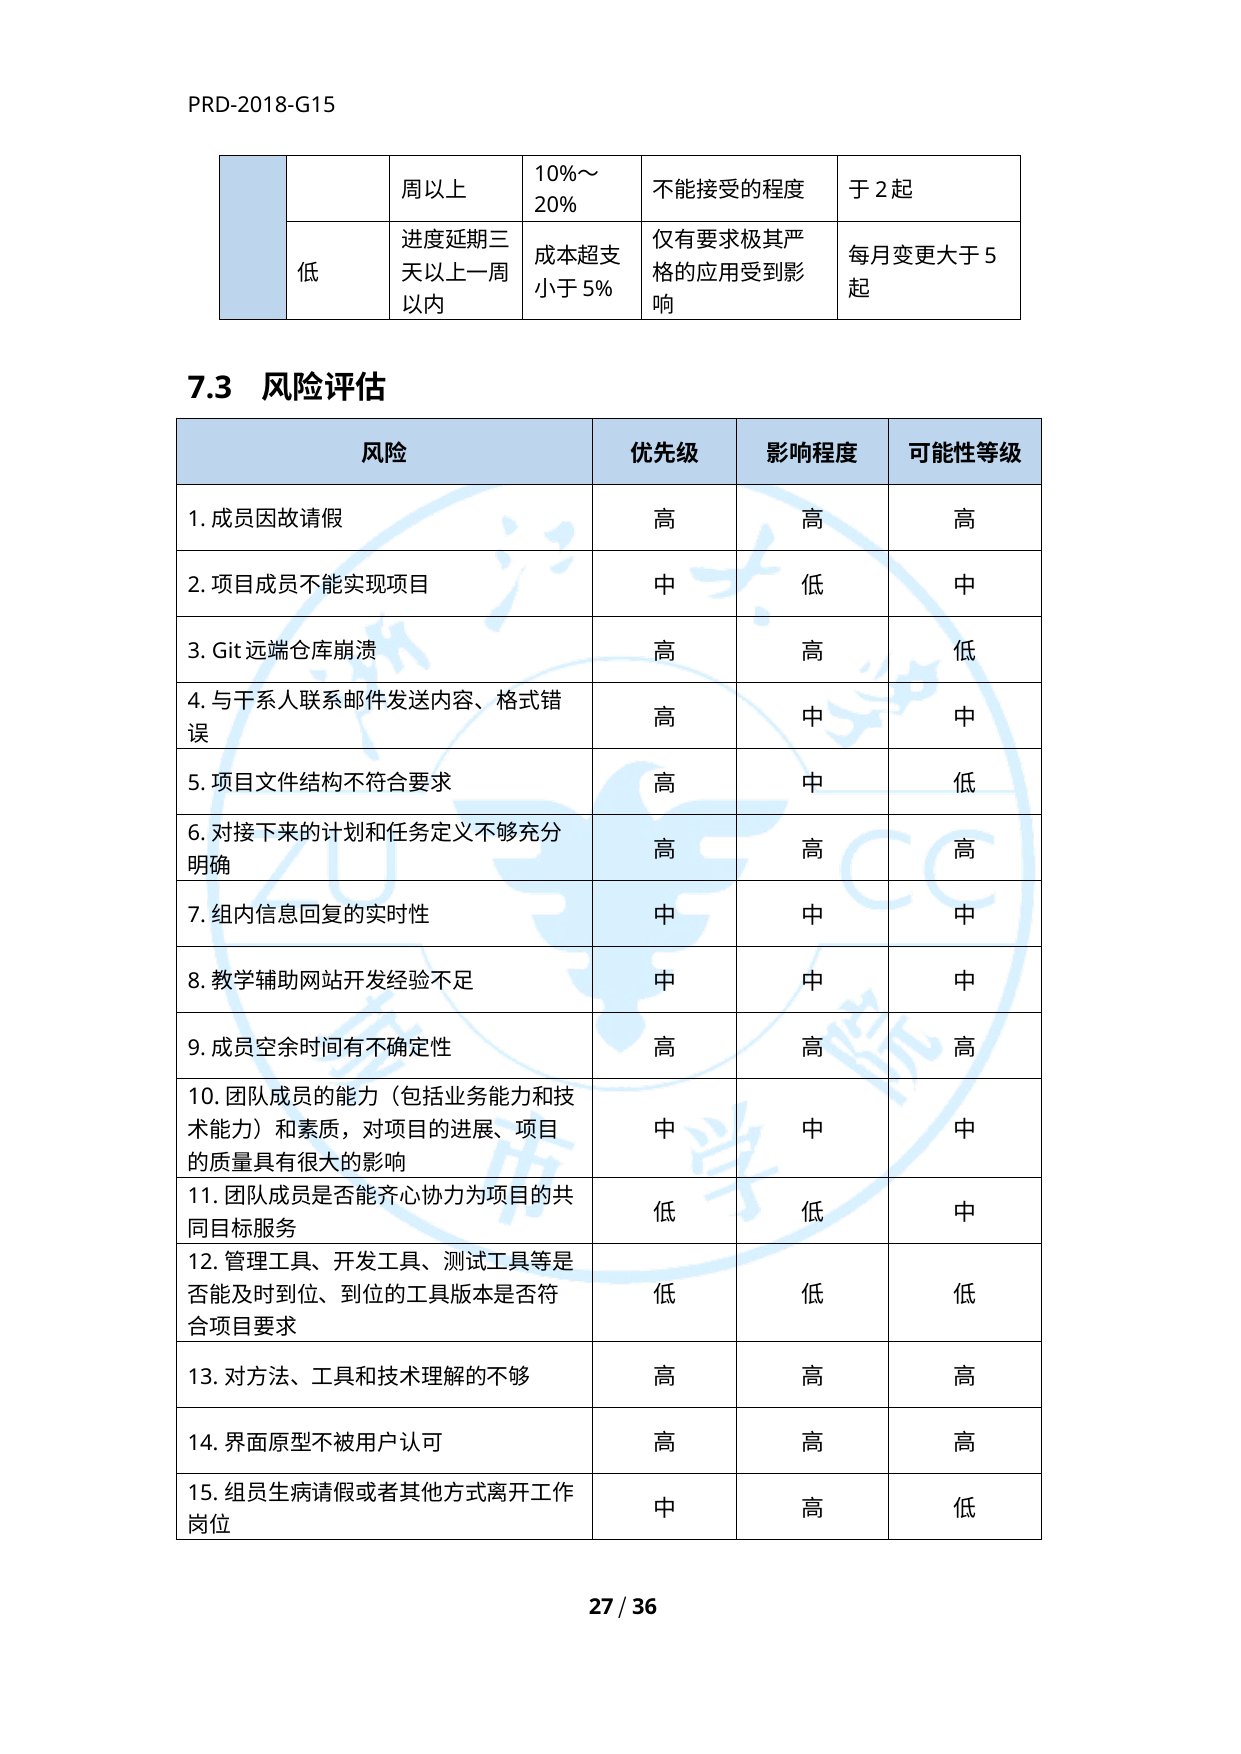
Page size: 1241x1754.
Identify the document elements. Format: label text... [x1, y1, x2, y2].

table_cell 中 [737, 683, 888, 748]
table_cell 中 [593, 1474, 736, 1539]
table_cell 高 [593, 1408, 736, 1473]
table_cell 高 [593, 815, 736, 880]
table_cell 高 [737, 485, 888, 550]
table_cell 高 [889, 1408, 1041, 1473]
table_cell 高 [737, 1474, 888, 1539]
table_cell 高 [593, 617, 736, 682]
table_cell 中 [737, 749, 888, 814]
table_cell 低 [889, 1244, 1041, 1341]
table_cell 成本超支10%～20% [523, 156, 641, 221]
table_cell 中 [889, 1079, 1041, 1177]
table_cell 4. 与干系人联系邮件发送内容、格式错误 [177, 683, 592, 748]
table_cell 10. 团队成员的能力（包括业务能力和技术能力）和素质，对项目的进展、项目的质量具有很大的影响 [177, 1079, 592, 1177]
table_cell 5. 项目文件结构不符合要求 [177, 749, 592, 814]
table_cell 高 [593, 683, 736, 748]
table_cell 进度延期三天以上一周以内 [390, 222, 522, 319]
table_cell 中 [889, 881, 1041, 946]
table_cell 中 [889, 947, 1041, 1012]
table_cell 低 [737, 551, 888, 616]
table_cell 仅有要求极其严格的应用受到影响 [642, 222, 837, 319]
table_cell 低 [737, 1244, 888, 1341]
table_cell 低 [593, 1178, 736, 1243]
text 风险评估 [187, 353, 1053, 418]
table_cell 6. 对接下来的计划和任务定义不够充分明确 [177, 815, 592, 880]
table_cell 中 [287, 156, 389, 221]
table_cell 中 [737, 947, 888, 1012]
table_cell 15. 组员生病请假或者其他方式离开工作岗位 [177, 1474, 592, 1539]
table_cell 中 [593, 1079, 736, 1177]
table_cell 12. 管理工具、开发工具、测试工具等是否能及时到位、到位的工具版本是否符合项目要求 [177, 1244, 592, 1341]
table_cell 高 [889, 1342, 1041, 1407]
table_cell 高 [737, 815, 888, 880]
table_cell 每月重大变更大于2起 [838, 156, 1020, 221]
table_cell 进度延期一周以上 [390, 156, 522, 221]
table_cell 高 [737, 1408, 888, 1473]
table_cell 中 [593, 947, 736, 1012]
table_cell 3. Git远端仓库崩溃 [177, 617, 592, 682]
table_cell 2. 项目成员不能实现项目 [177, 551, 592, 616]
table_header 优先级 [593, 419, 736, 484]
table_cell 高 [889, 485, 1041, 550]
table_cell 中 [593, 881, 736, 946]
table_cell 成本超支小于5% [523, 222, 641, 319]
table_header 影响程度 [737, 419, 888, 484]
table_cell 低 [889, 1474, 1041, 1539]
table_header 风险 [177, 419, 592, 484]
table_cell 高 [737, 617, 888, 682]
table_cell 13. 对方法、工具和技术理解的不够 [177, 1342, 592, 1407]
table_cell 中 [889, 551, 1041, 616]
table_cell 7. 组内信息回复的实时性 [177, 881, 592, 946]
table_cell 高 [593, 1342, 736, 1407]
table_cell 低 [593, 1244, 736, 1341]
table_cell 8. 教学辅助网站开发经验不足 [177, 947, 592, 1012]
table_cell 高 [737, 1342, 888, 1407]
table_cell 中 [889, 683, 1041, 748]
table_cell 14. 界面原型不被用户认可 [177, 1408, 592, 1473]
table_header 可能性等级 [889, 419, 1041, 484]
table_cell 中 [737, 881, 888, 946]
table_cell 高 [593, 749, 736, 814]
table_cell 低 [889, 749, 1041, 814]
table_cell 高 [889, 1013, 1041, 1078]
table_cell 11. 团队成员是否能齐心协力为项目的共同目标服务 [177, 1178, 592, 1243]
table_cell 低 [889, 617, 1041, 682]
table_cell 1. 成员因故请假 [177, 485, 592, 550]
table_cell 每月变更大于5起 [838, 222, 1020, 319]
table_cell 高 [737, 1013, 888, 1078]
table_cell 中 [889, 1178, 1041, 1243]
table_cell 质量降低到顾客不能接受的程度 [642, 156, 837, 221]
table_cell 中 [593, 551, 736, 616]
table_cell 高 [889, 815, 1041, 880]
table_cell 中 [737, 1079, 888, 1177]
table_cell 低 [737, 1178, 888, 1243]
table_cell 低 [287, 222, 389, 319]
table_cell 高 [593, 485, 736, 550]
table_cell 高 [593, 1013, 736, 1078]
table_cell 9. 成员空余时间有不确定性 [177, 1013, 592, 1078]
